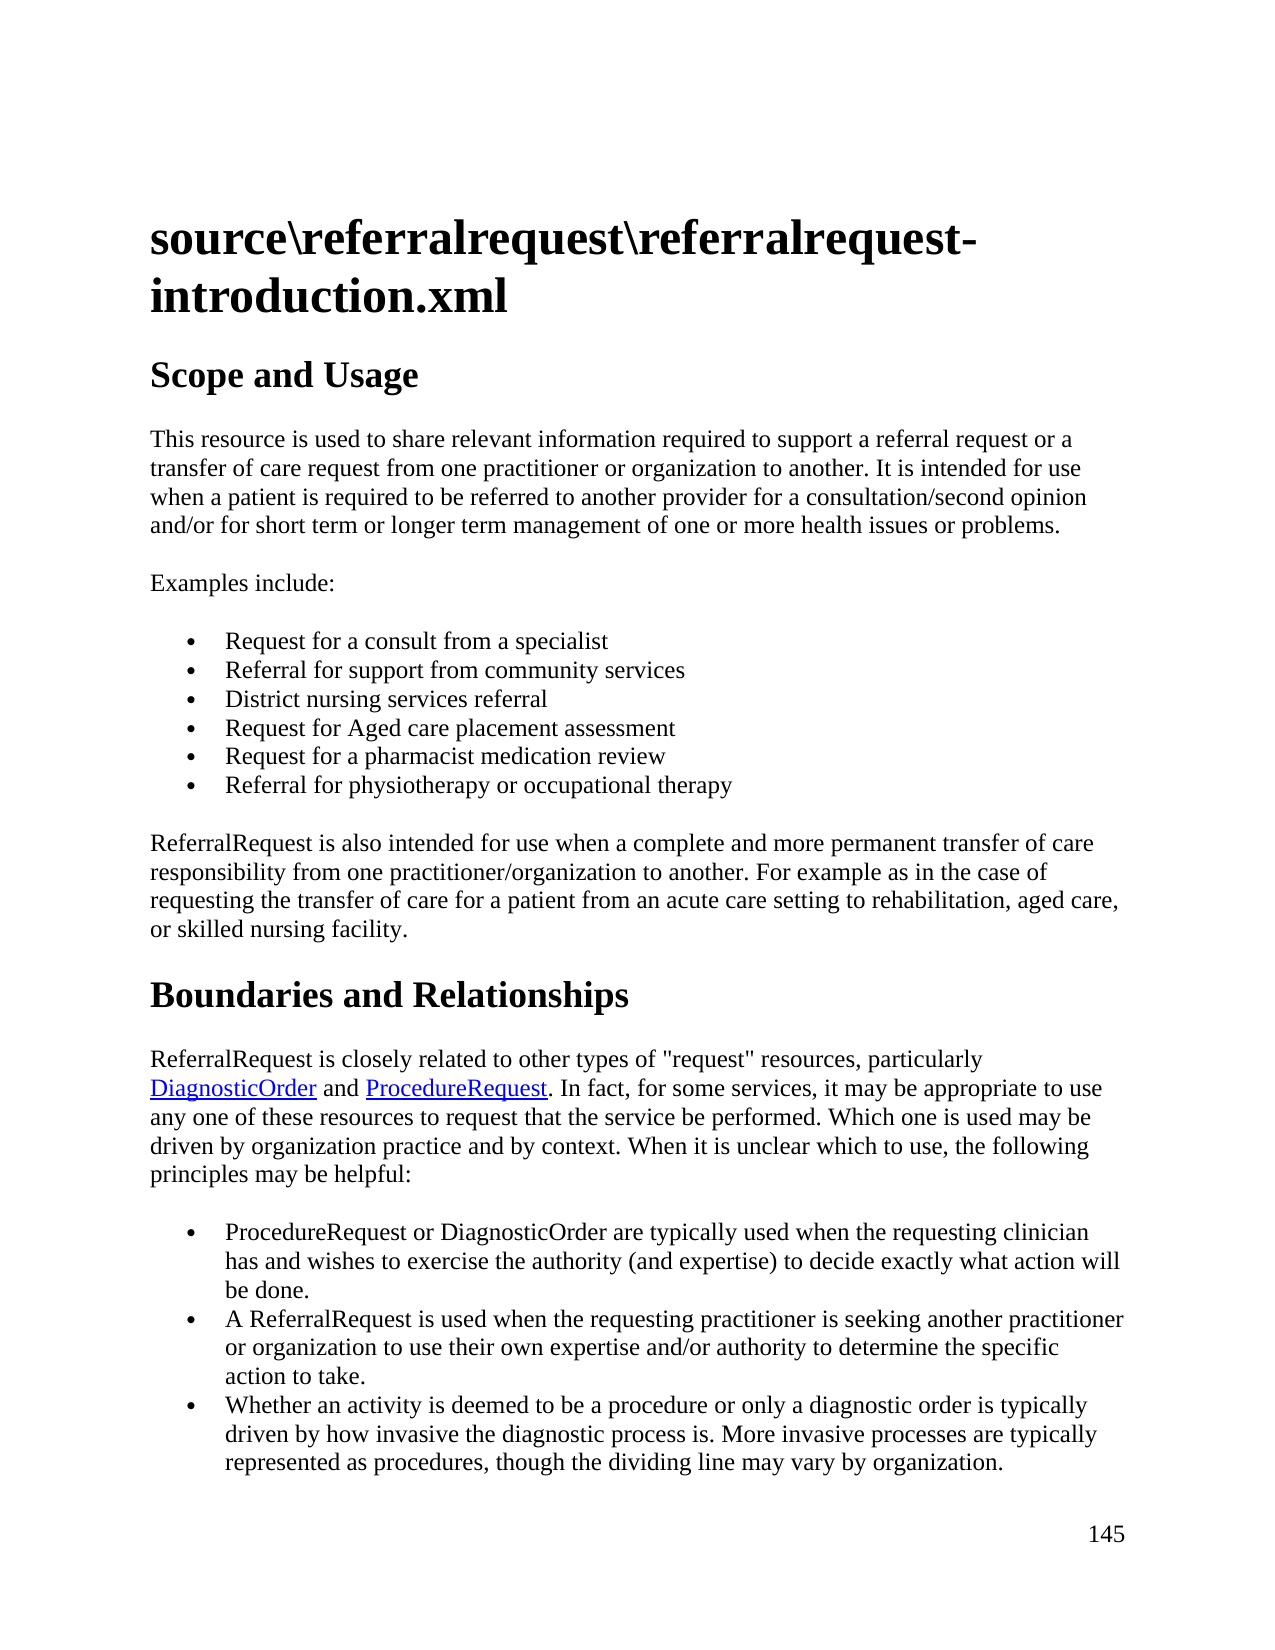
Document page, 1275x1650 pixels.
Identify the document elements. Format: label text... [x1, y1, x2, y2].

text This resource is used to share relevant information required to support a referral request or a transfer of care request from one practitioner or organization to another. It is intended for use when a patient is required to be referred to another provider for a consultation/second opinion and/or for short term or longer term management of one or more health issues or problems. [150, 424, 1125, 539]
list ProcedureRequest or DiagnosticOrder are typically used when the requesting clinician has and wishes to exercise the authority (and expertise) to decide exactly what action will be done. [187, 1217, 1125, 1304]
list Request for a pharmacist medication review [187, 741, 1125, 770]
text ReferralRequest is closely related to other types of "request" resources, particularly DiagnosticOrder and ProcedureRequest. In fact, for some services, it may be appropriate to use any one of these resources to request that the service be performed. Which one is used may be driven by organization practice and by context. When it is unclear which to use, the following principles may be helpful: [150, 1044, 1125, 1188]
text ReferralRequest is also intended for use when a complete and more permanent transfer of care responsibility from one practitioner/organization to another. For example as in the case of requesting the transfer of care for a patient from an acute care setting to rehabilitation, aged care, or skilled nursing facility. [150, 828, 1125, 943]
subtitle Boundaries and Relationships [150, 972, 1125, 1015]
text Examples include: [150, 568, 1125, 597]
subtitle Scope and Usage [150, 352, 1125, 395]
list District nursing services referral [187, 684, 1125, 713]
list A ReferralRequest is used when the requesting practitioner is seeking another practitioner or organization to use their own expertise and/or authority to determine the specific action to take. [187, 1304, 1125, 1390]
list Referral for support from community services [187, 655, 1125, 684]
list Whether an activity is deemed to be a procedure or only a diagnostic order is typically driven by how invasive the diagnostic process is. More invasive processes are typically represented as procedures, though the dividing line may vary by organization. [187, 1390, 1125, 1476]
subtitle source\referralrequest\referralrequest-introduction.xml [150, 208, 1125, 323]
list Request for Aged care placement assessment [187, 713, 1125, 741]
list Request for a consult from a specialist [187, 626, 1125, 655]
list Referral for physiotherapy or occupational therapy [187, 770, 1125, 799]
